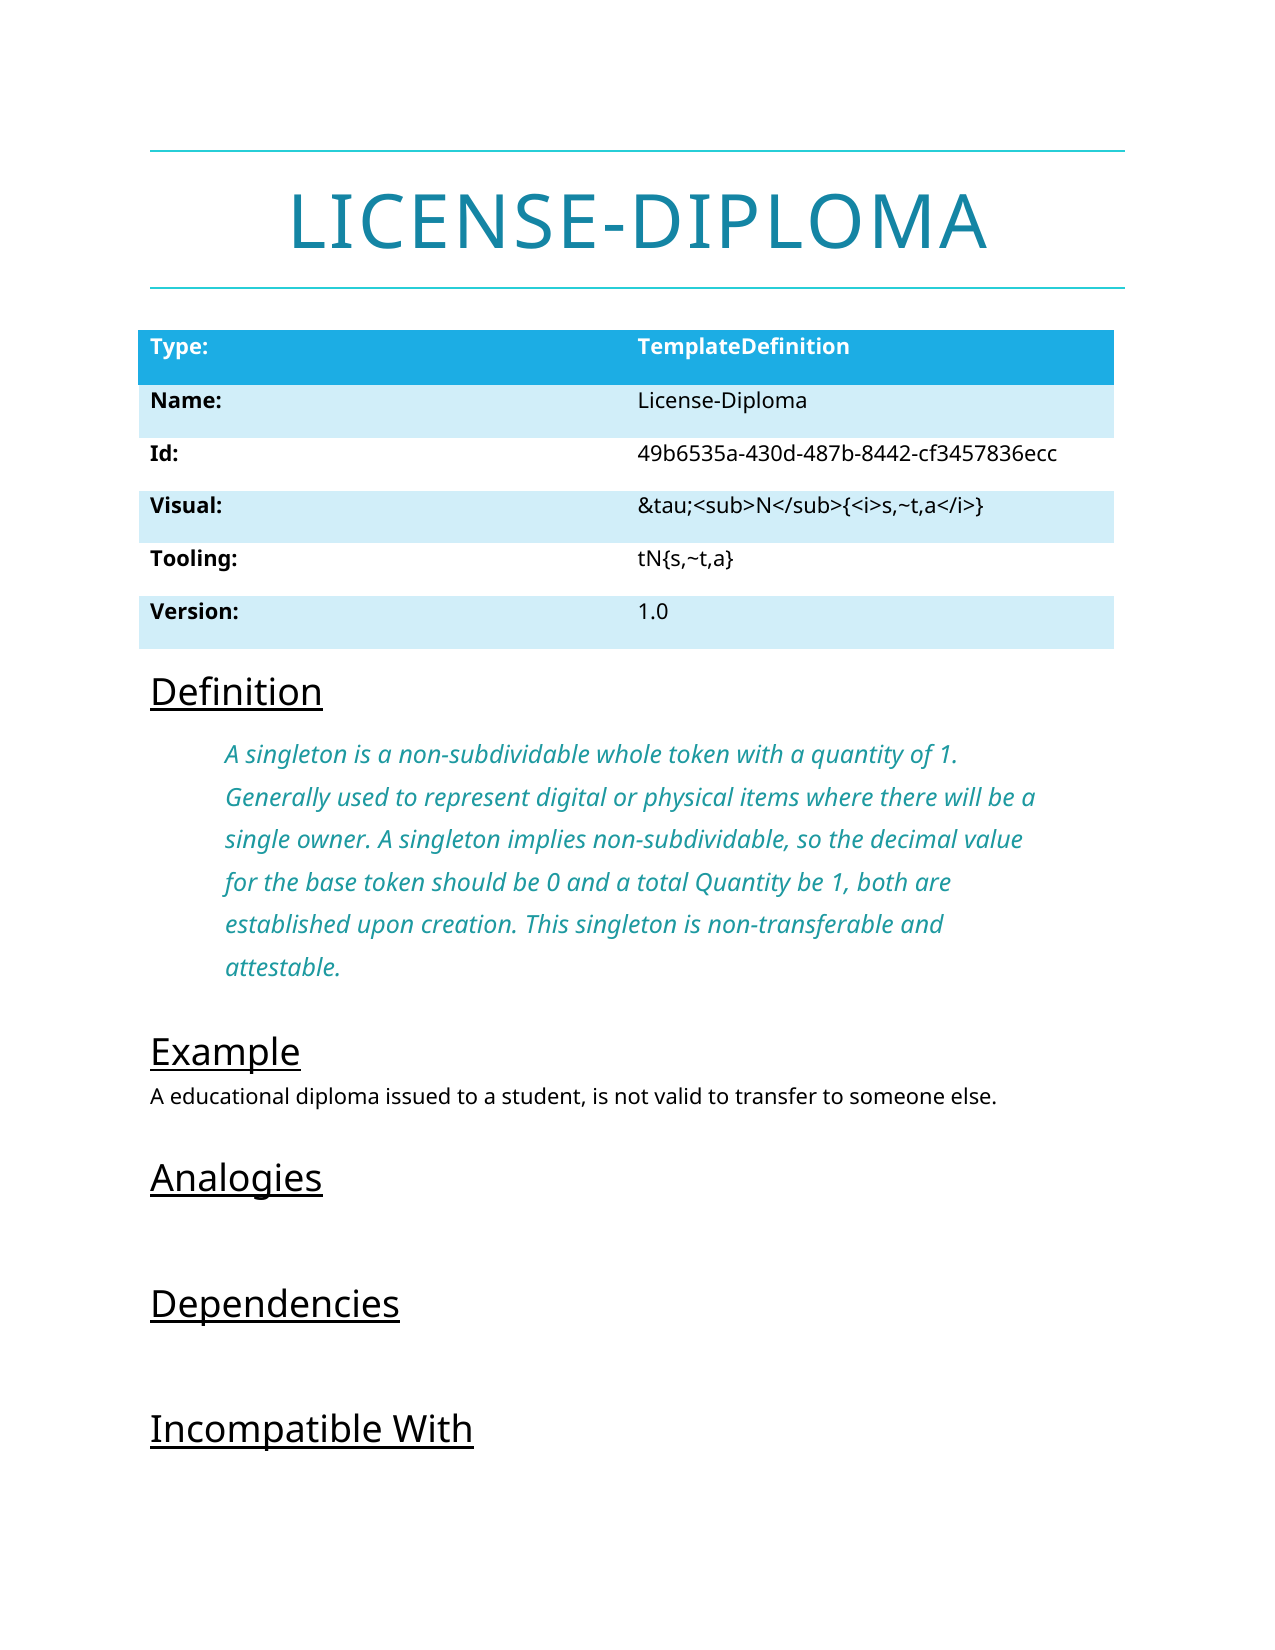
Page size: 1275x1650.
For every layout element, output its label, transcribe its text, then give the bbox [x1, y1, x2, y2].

table_cell Name: [139, 385, 626, 438]
table_cell License-Diploma [626, 385, 1114, 438]
subtitle Example [150, 1026, 1125, 1077]
table_cell Tooling: [139, 543, 626, 596]
subtitle Definition [150, 665, 1125, 716]
table_cell Id: [139, 438, 626, 491]
table_header TemplateDefinition [627, 331, 1113, 384]
table_cell Version: [139, 596, 626, 649]
table_cell tN{s,~t,a} [626, 543, 1114, 596]
table_cell 1.0 [626, 596, 1114, 649]
table_cell Visual: [139, 491, 626, 543]
text A educational diploma issued to a student, is not valid to transfer to someone else. [150, 1081, 1125, 1111]
subtitle Dependencies [150, 1277, 1125, 1328]
text A singleton is a non-subdividable whole token with a quantity of 1. Generally used to represent digital or physical items where there will be a single owner. A singleton implies non-subdividable, so the decimal value for the base token should be 0 and a total Quantity be 1, both are established upon creation. This singleton is non-transferable and attestable. [225, 737, 1050, 984]
table_cell 49b6535a-430d-487b-8442-cf3457836ecc [626, 438, 1114, 491]
title License-Diploma [150, 152, 1125, 287]
table_header Type: [139, 331, 626, 384]
subtitle Incompatible With [150, 1403, 1125, 1454]
subtitle Analogies [150, 1151, 1125, 1202]
table_cell &tau;<sub>N</sub>{<i>s,~t,a</i>} [626, 491, 1114, 543]
